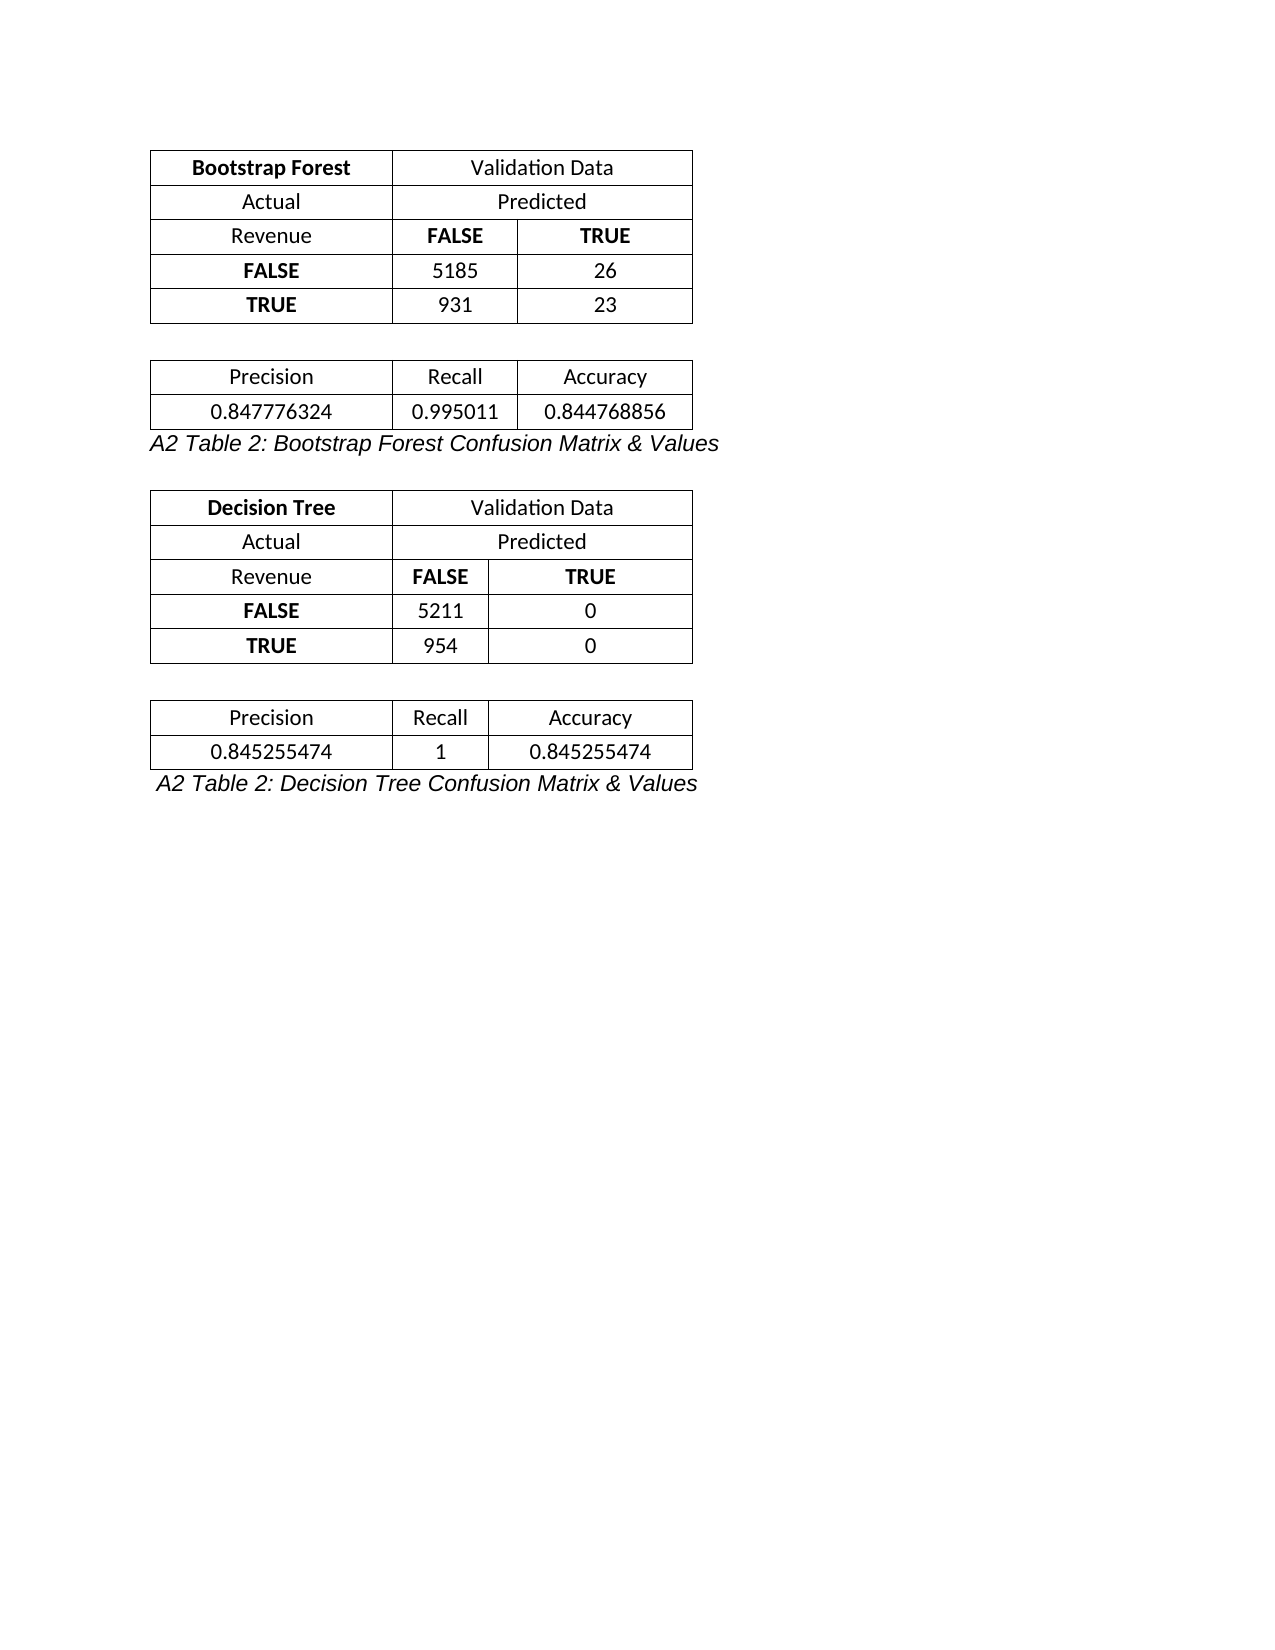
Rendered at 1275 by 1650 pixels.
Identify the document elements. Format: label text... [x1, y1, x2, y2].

table_cell Revenue [151, 560, 392, 594]
table_cell [489, 664, 692, 700]
table_cell Recall [393, 701, 488, 734]
table_cell Accuracy [518, 361, 692, 394]
text A2 Table 2: Decision Tree Confusion Matrix & Values [150, 770, 1125, 796]
table_cell Revenue [151, 220, 392, 253]
text A2 Table 2: Bootstrap Forest Confusion Matrix & Values [150, 430, 1125, 456]
table_cell Accuracy [489, 701, 692, 734]
table_cell 0.847776324 [151, 395, 392, 429]
table_cell [392, 664, 488, 700]
table_cell 1 [393, 736, 488, 769]
table_cell Precision [151, 361, 392, 394]
table_cell FALSE [393, 220, 517, 253]
table_header Bootstrap Forest [151, 151, 392, 184]
table_cell FALSE [151, 595, 392, 628]
table_cell TRUE [489, 560, 692, 594]
table_cell [151, 324, 392, 360]
table_cell FALSE [393, 560, 488, 594]
table_cell 5185 [393, 255, 517, 288]
table_cell TRUE [518, 220, 692, 253]
table_cell 0.845255474 [489, 736, 692, 769]
table_cell 23 [518, 289, 692, 322]
table_cell Predicted [393, 186, 692, 219]
table_cell 0.844768856 [518, 395, 692, 429]
table_cell TRUE [151, 629, 392, 663]
table_cell Precision [151, 701, 392, 734]
table_cell 931 [393, 289, 517, 322]
table_header Validation Data [393, 491, 692, 525]
table_cell [518, 324, 692, 360]
table_cell 0 [489, 629, 692, 663]
table_cell 954 [393, 629, 488, 663]
table_cell 26 [518, 255, 692, 288]
table_cell 5211 [393, 595, 488, 628]
table_cell Predicted [393, 526, 692, 559]
table_cell [392, 324, 518, 360]
table_cell 0.845255474 [151, 736, 392, 769]
table_cell 0 [489, 595, 692, 628]
table_cell FALSE [151, 255, 392, 288]
table_cell Recall [393, 361, 517, 394]
table_cell Actual [151, 186, 392, 219]
table_cell 0.995011 [393, 395, 517, 429]
table_cell [151, 664, 392, 700]
table_header Validation Data [393, 151, 692, 184]
table_cell Actual [151, 526, 392, 559]
table_header Decision Tree [151, 491, 392, 525]
table_cell TRUE [151, 289, 392, 322]
